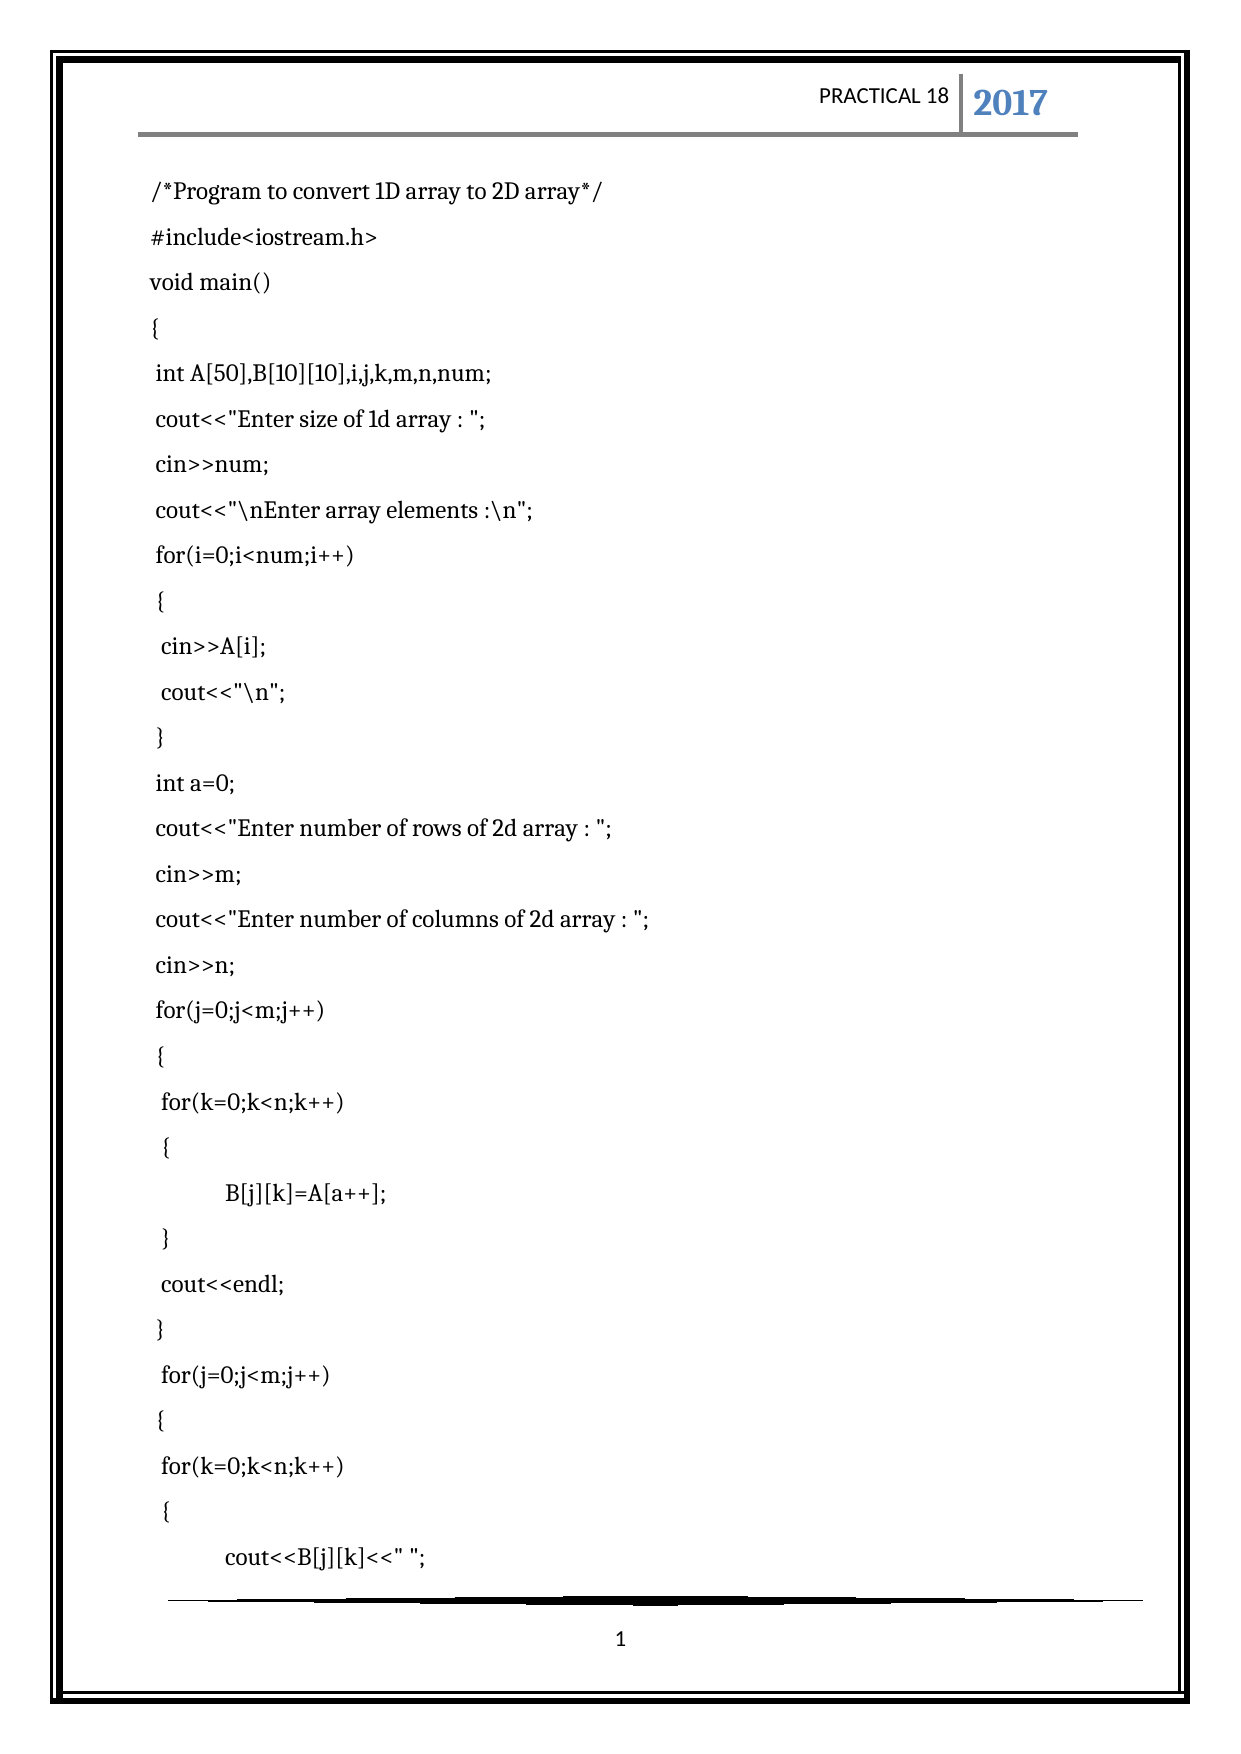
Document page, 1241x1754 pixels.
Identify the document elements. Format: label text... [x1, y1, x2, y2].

text cin>>A[i]; [150, 632, 1090, 661]
text { [150, 1042, 1090, 1071]
text void main() [150, 268, 1090, 297]
text for(i=0;i<num;i++) [150, 541, 1090, 570]
text /*Program to convert 1D array to 2D array*/ [150, 177, 1090, 206]
text cout<<"Enter size of 1d array : "; [150, 405, 1090, 433]
text int a=0; [150, 769, 1090, 798]
text for(j=0;j<m;j++) [150, 996, 1090, 1025]
text cout<<"Enter number of rows of 2d array : "; [150, 814, 1090, 843]
text { [150, 1133, 1090, 1162]
text { [150, 587, 1090, 616]
text { [150, 1406, 1090, 1435]
text cout<<"Enter number of columns of 2d array : "; [150, 905, 1090, 934]
text } [150, 1224, 1090, 1253]
text cin>>num; [150, 450, 1090, 479]
text } [150, 1315, 1090, 1344]
text cin>>n; [150, 951, 1090, 980]
text for(k=0;k<n;k++) [150, 1087, 1090, 1116]
text B[j][k]=A[a++]; [150, 1178, 1090, 1207]
text for(k=0;k<n;k++) [150, 1452, 1090, 1480]
text int A[50],B[10][10],i,j,k,m,n,num; [150, 359, 1090, 388]
text cin>>m; [150, 860, 1090, 889]
text for(j=0;j<m;j++) [150, 1361, 1090, 1389]
text } [150, 723, 1090, 752]
text { [150, 1497, 1090, 1526]
text #include<iostream.h> [150, 223, 1090, 251]
text cout<<B[j][k]<<" "; [150, 1543, 1090, 1571]
text cout<<"\nEnter array elements :\n"; [150, 496, 1090, 524]
text cout<<endl; [150, 1269, 1090, 1298]
text cout<<"\n"; [150, 678, 1090, 707]
text { [150, 314, 1090, 342]
